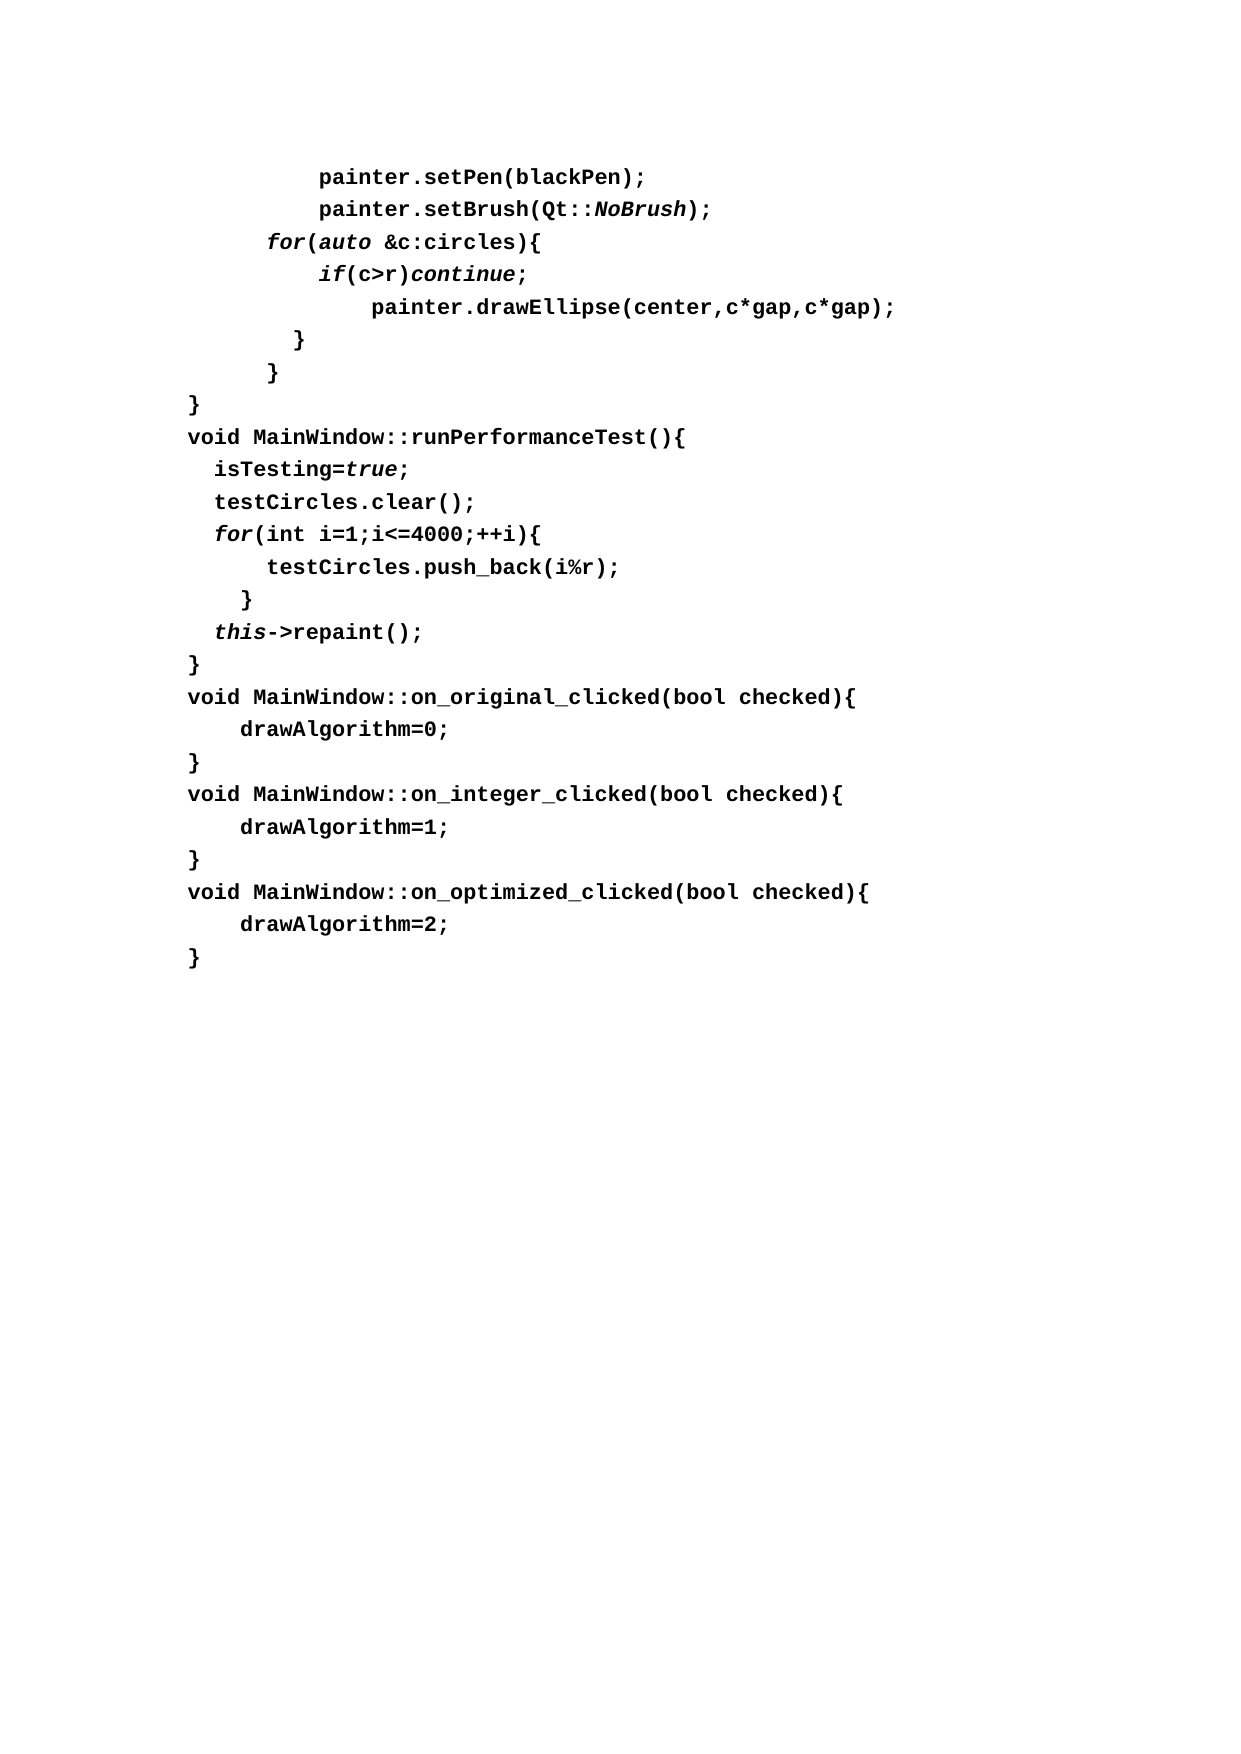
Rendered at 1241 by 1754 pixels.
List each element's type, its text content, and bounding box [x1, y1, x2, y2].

text painter.setPen(blackPen); [187, 162, 1053, 194]
text void MainWindow::on_integer_clicked(bool checked){ [187, 779, 1053, 812]
text painter.drawEllipse(center,c*gap,c*gap); [187, 292, 1053, 324]
text for(int i=1;i<=4000;++i){ [187, 519, 1053, 552]
text this->repaint(); [187, 617, 1053, 649]
text drawAlgorithm=0; [187, 714, 1053, 747]
text void MainWindow::runPerformanceTest(){ [187, 422, 1053, 454]
text } [187, 942, 1053, 974]
text testCircles.clear(); [187, 487, 1053, 519]
text } [187, 357, 1053, 389]
text if(c>r)continue; [187, 259, 1053, 292]
text } [187, 324, 1053, 357]
text drawAlgorithm=1; [187, 812, 1053, 844]
text testCircles.push_back(i%r); [187, 552, 1053, 584]
text void MainWindow::on_optimized_clicked(bool checked){ [187, 877, 1053, 909]
text painter.setBrush(Qt::NoBrush); [187, 194, 1053, 227]
text } [187, 584, 1053, 617]
text void MainWindow::on_original_clicked(bool checked){ [187, 682, 1053, 714]
text } [187, 844, 1053, 877]
text } [187, 747, 1053, 779]
text drawAlgorithm=2; [187, 909, 1053, 942]
text } [187, 389, 1053, 422]
text } [187, 649, 1053, 682]
text for(auto &c:circles){ [187, 227, 1053, 259]
text isTesting=true; [187, 454, 1053, 487]
